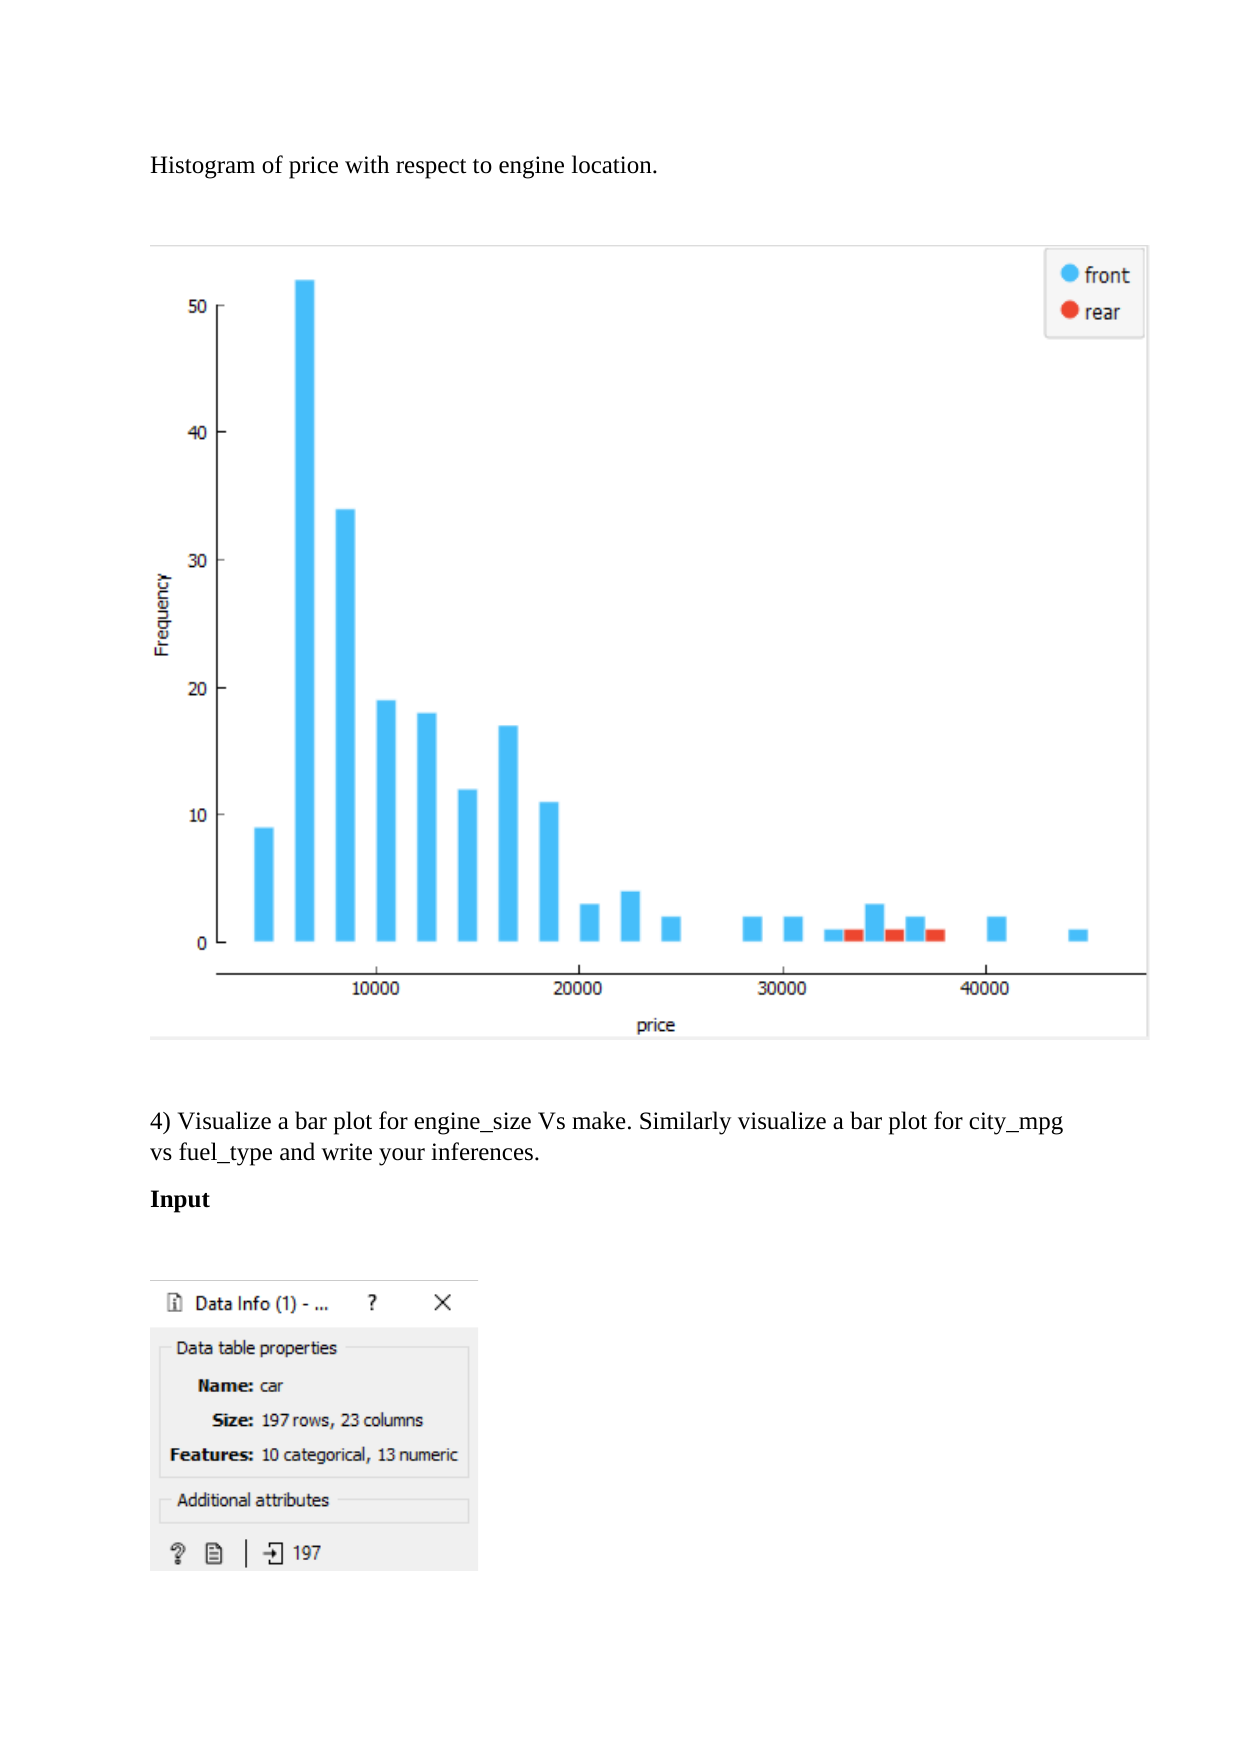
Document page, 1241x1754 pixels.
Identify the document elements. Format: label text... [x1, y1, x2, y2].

text Input [150, 1184, 1090, 1213]
text 4) Visualize a bar plot for engine_size Vs make. Similarly visualize a bar plot for city_mpg vs fuel_type and write your inferences. [150, 1106, 1090, 1166]
picture [150, 1280, 479, 1571]
picture [150, 245, 1150, 1040]
text Histogram of price with respect to engine location. [150, 150, 1090, 179]
